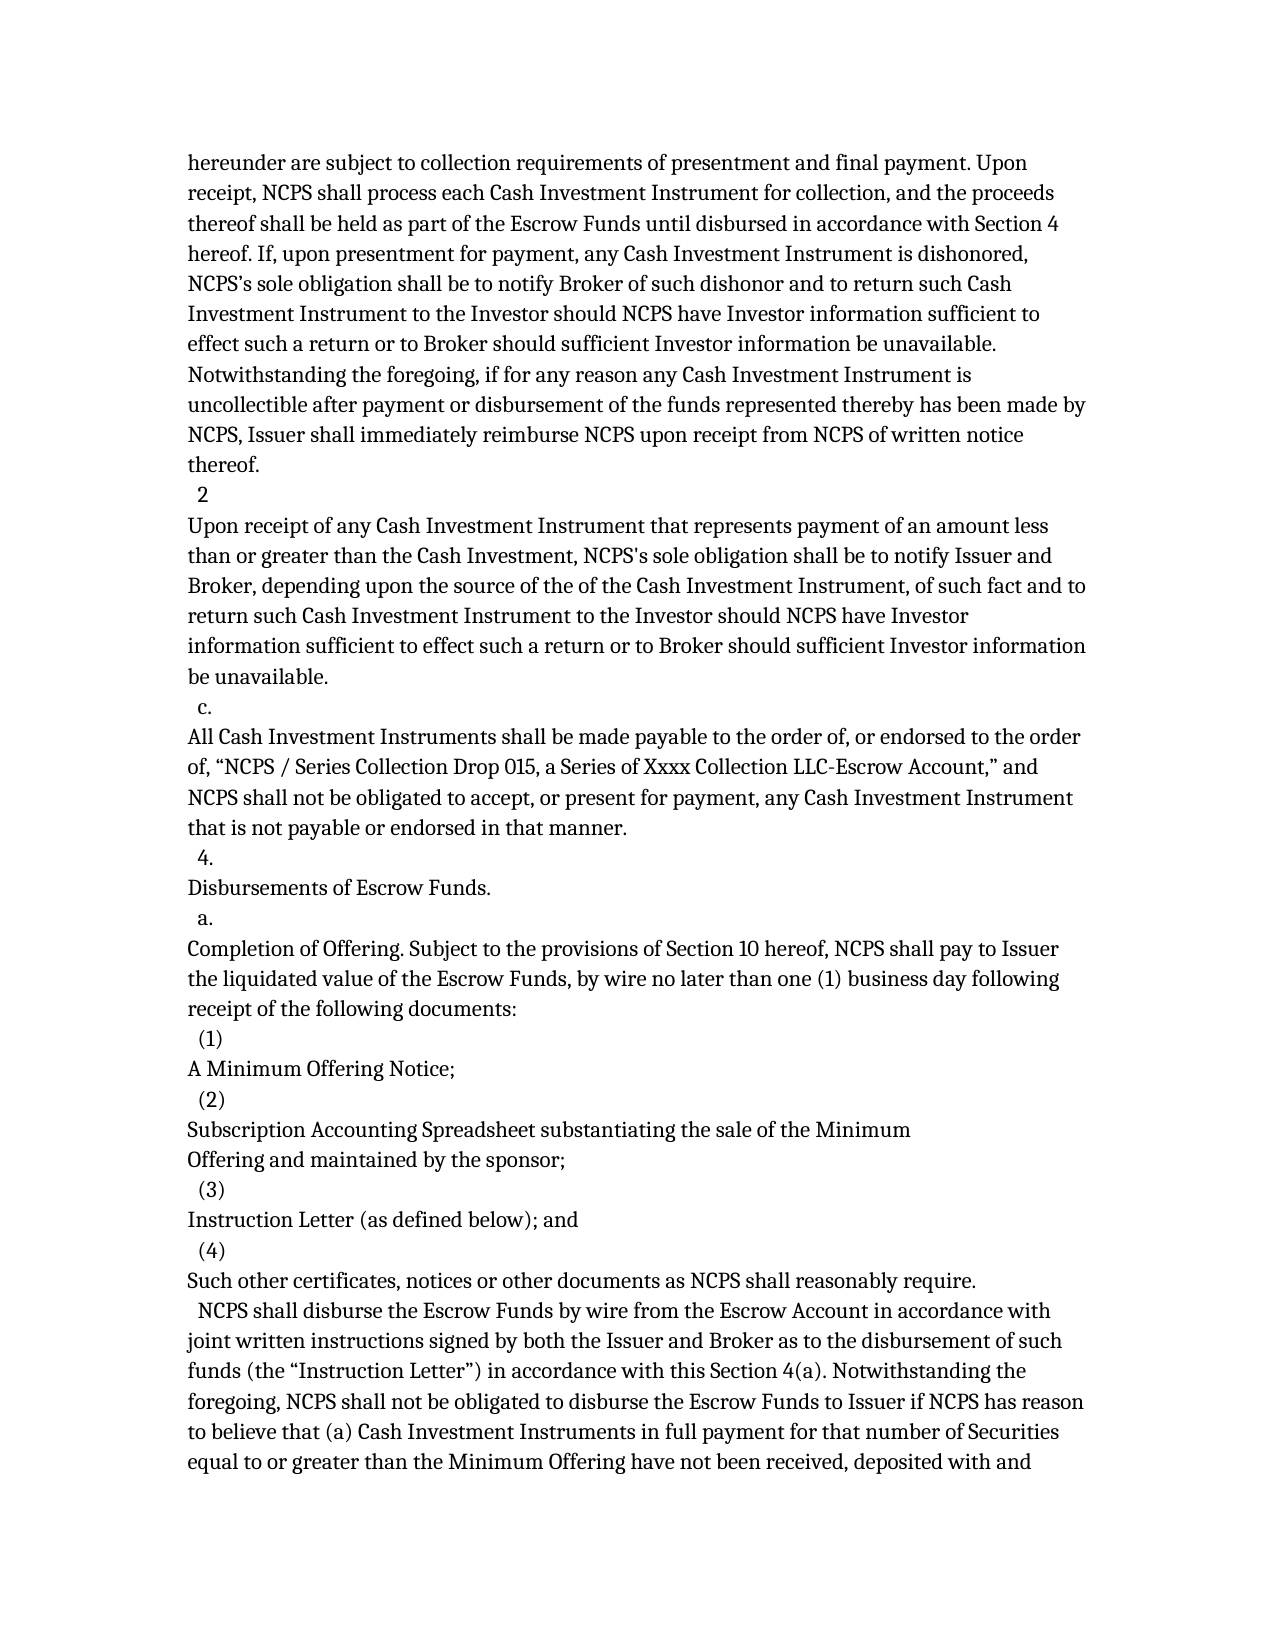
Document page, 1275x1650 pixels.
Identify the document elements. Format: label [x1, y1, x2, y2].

text [187, 150, 1087, 1475]
